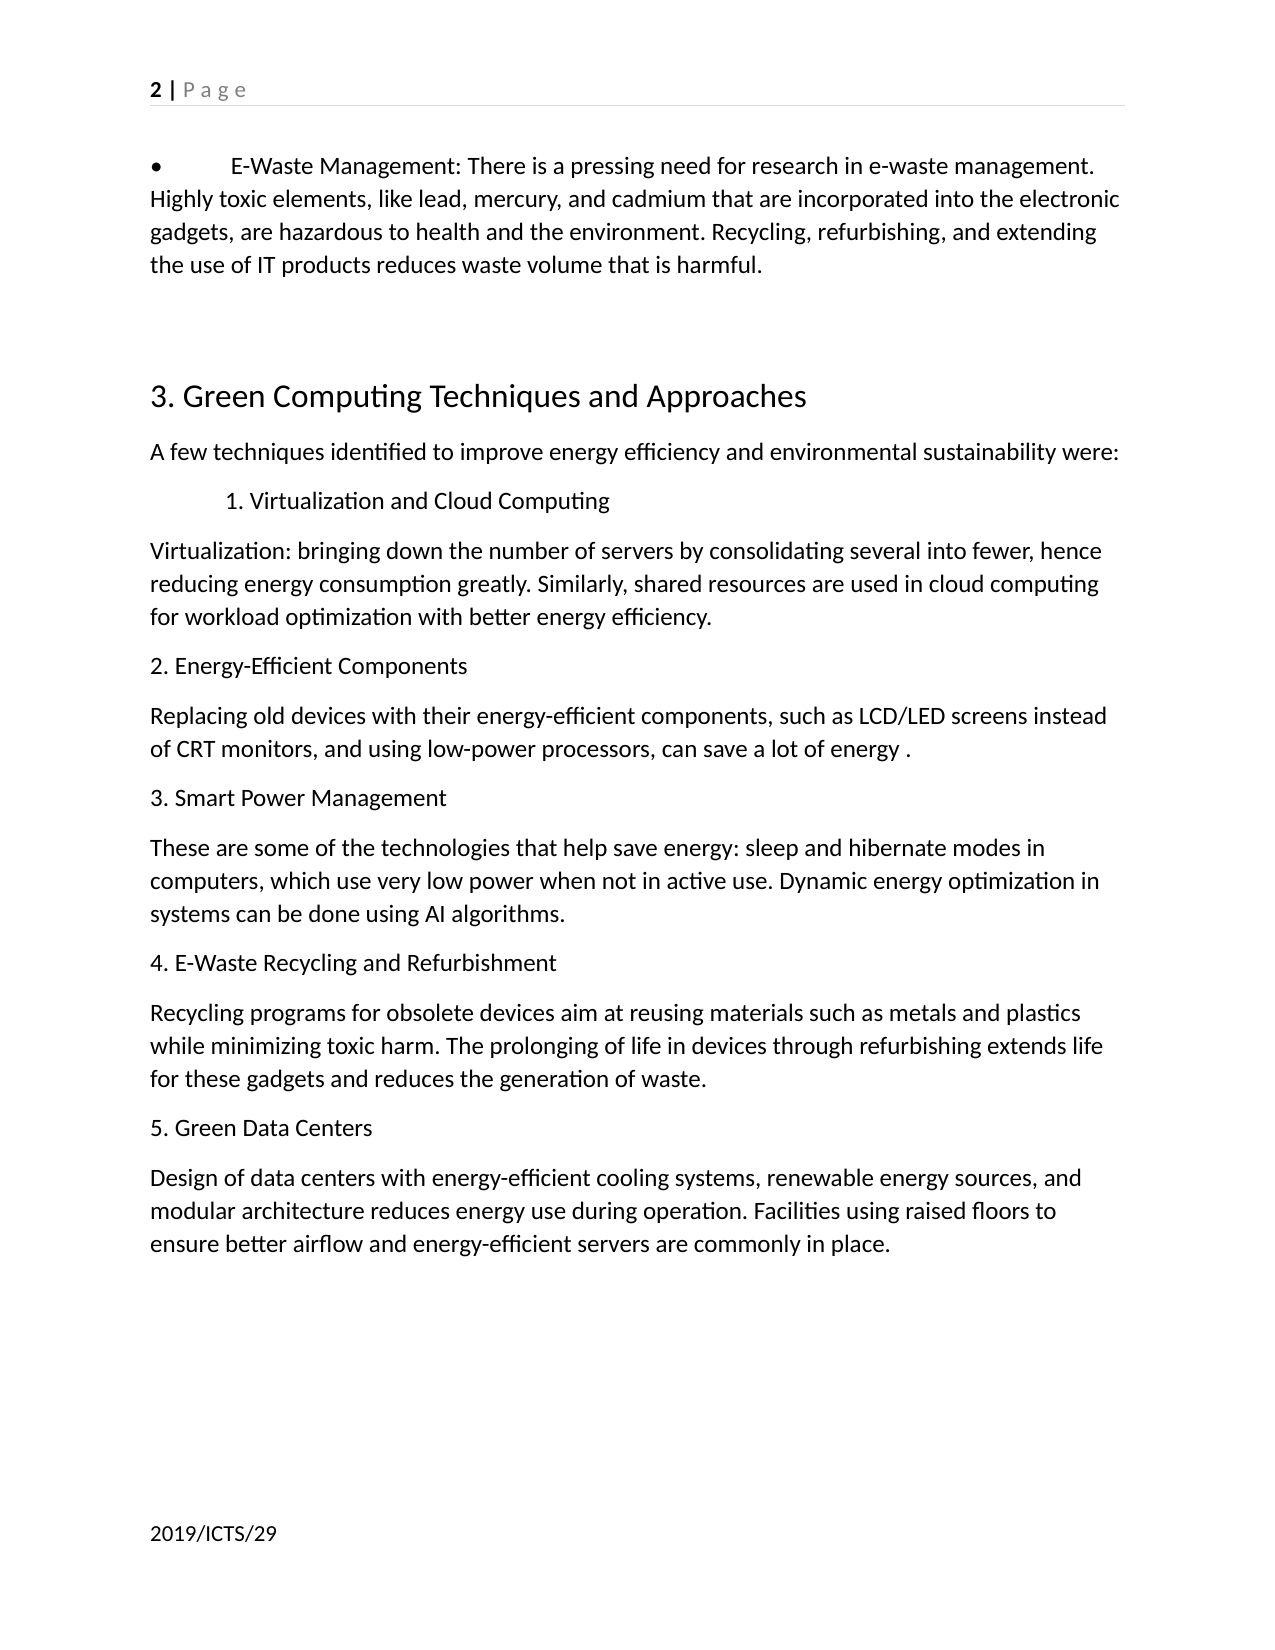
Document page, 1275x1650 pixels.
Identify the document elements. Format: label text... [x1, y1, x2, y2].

text Replacing old devices with their energy-efficient components, such as LCD/LED screens instead of CRT monitors, and using low-power processors, can save a lot of energy . [150, 700, 1125, 763]
text 4. E-Waste Recycling and Refurbishment [150, 948, 1125, 978]
text 2. Energy-Efficient Components [150, 651, 1125, 681]
text 5. Green Data Centers [150, 1113, 1125, 1143]
text 3. Green Computing Techniques and Approaches [150, 375, 1125, 416]
text Virtualization: bringing down the number of servers by consolidating several into fewer, hence reducing energy consumption greatly. Similarly, shared resources are used in cloud computing for workload optimization with better energy efficiency. [150, 535, 1125, 631]
text 1. Virtualization and Cloud Computing [150, 486, 1125, 516]
text A few techniques identified to improve energy efficiency and environmental sustainability were: [150, 436, 1125, 466]
text 3. Smart Power Management [150, 783, 1125, 813]
text • E-Waste Management: There is a pressing need for research in e-waste management. Highly toxic elements, like lead, mercury, and cadmium that are incorporated into the electronic gadgets, are hazardous to health and the environment. Recycling, refurbishing, and extending the use of IT products reduces waste volume that is harmful. [150, 150, 1125, 279]
text Design of data centers with energy-efficient cooling systems, renewable energy sources, and modular architecture reduces energy use during operation. Facilities using raised floors to ensure better airflow and energy-efficient servers are commonly in place. [150, 1162, 1125, 1258]
text Recycling programs for obsolete devices aim at reusing materials such as metals and plastics while minimizing toxic harm. The prolonging of life in devices through refurbishing extends life for these gadgets and reduces the generation of waste. [150, 997, 1125, 1093]
text These are some of the technologies that help save energy: sleep and hibernate modes in computers, which use very low power when not in active use. Dynamic energy optimization in systems can be done using AI algorithms. [150, 832, 1125, 928]
